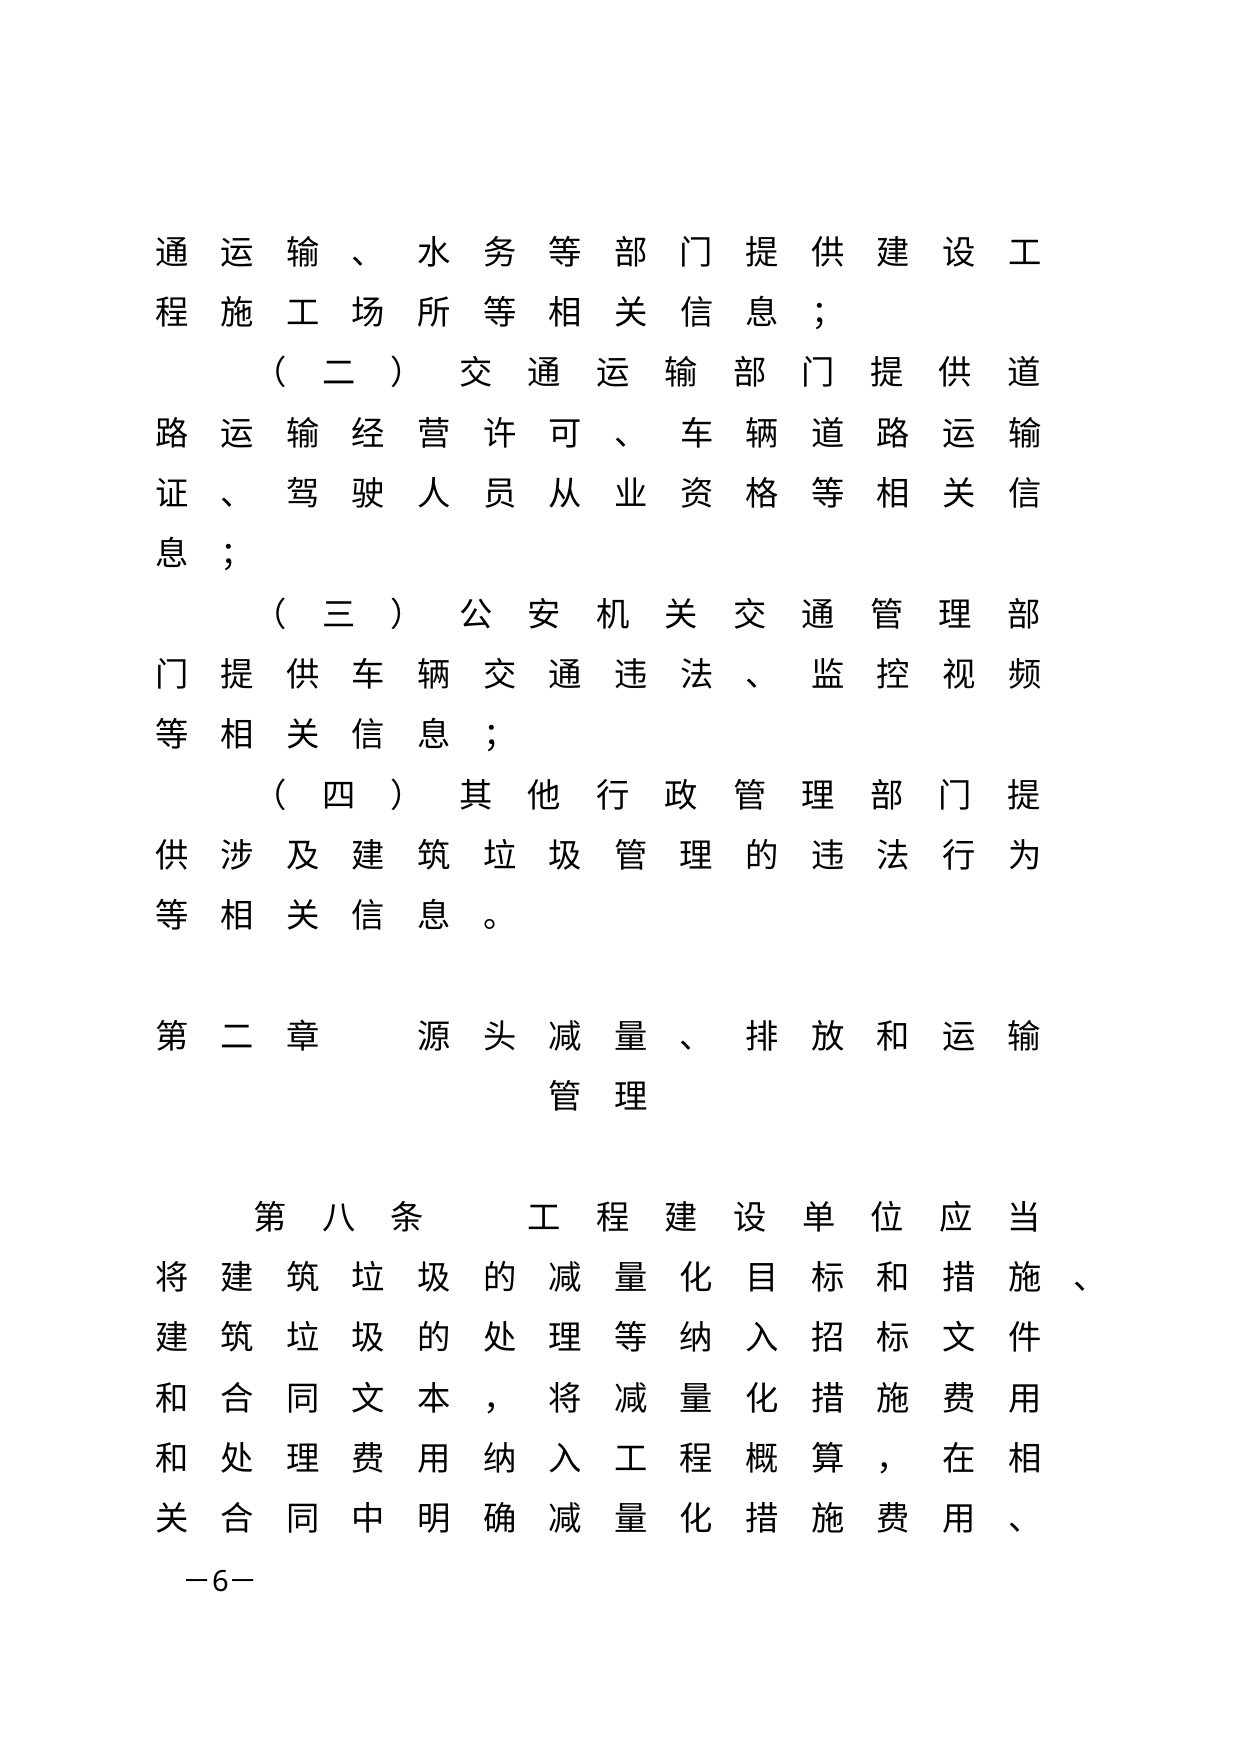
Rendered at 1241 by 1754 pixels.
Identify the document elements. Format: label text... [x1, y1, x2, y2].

text （一）住房和城乡建设、交通运输、水务等部门提供建设工程施工场所等相关信息； [155, 219, 1073, 340]
text 第二章 源头减量、排放和运输管理 [155, 1003, 1073, 1124]
text （三）公安机关交通管理部门提供车辆交通违法、监控视频等相关信息； [155, 581, 1073, 762]
text 第八条 工程建设单位应当将建筑垃圾的减量化目标和措施、建筑垃圾的处理等纳入招标文件和合同文本，将减量化措施费用和处理费用纳入工程概算，在相关合同中明确减量化措施费用、处理费用及有关申请、审核、支付和结算等条款，并监督设计、施工、监理单位具体落实。 [155, 1184, 1073, 1546]
text （四）其他行政管理部门提供涉及建筑垃圾管理的违法行为等相关信息。 [155, 762, 1073, 943]
text （二）交通运输部门提供道路运输经营许可、车辆道路运输证、驾驶人员从业资格等相关信息； [155, 340, 1073, 581]
